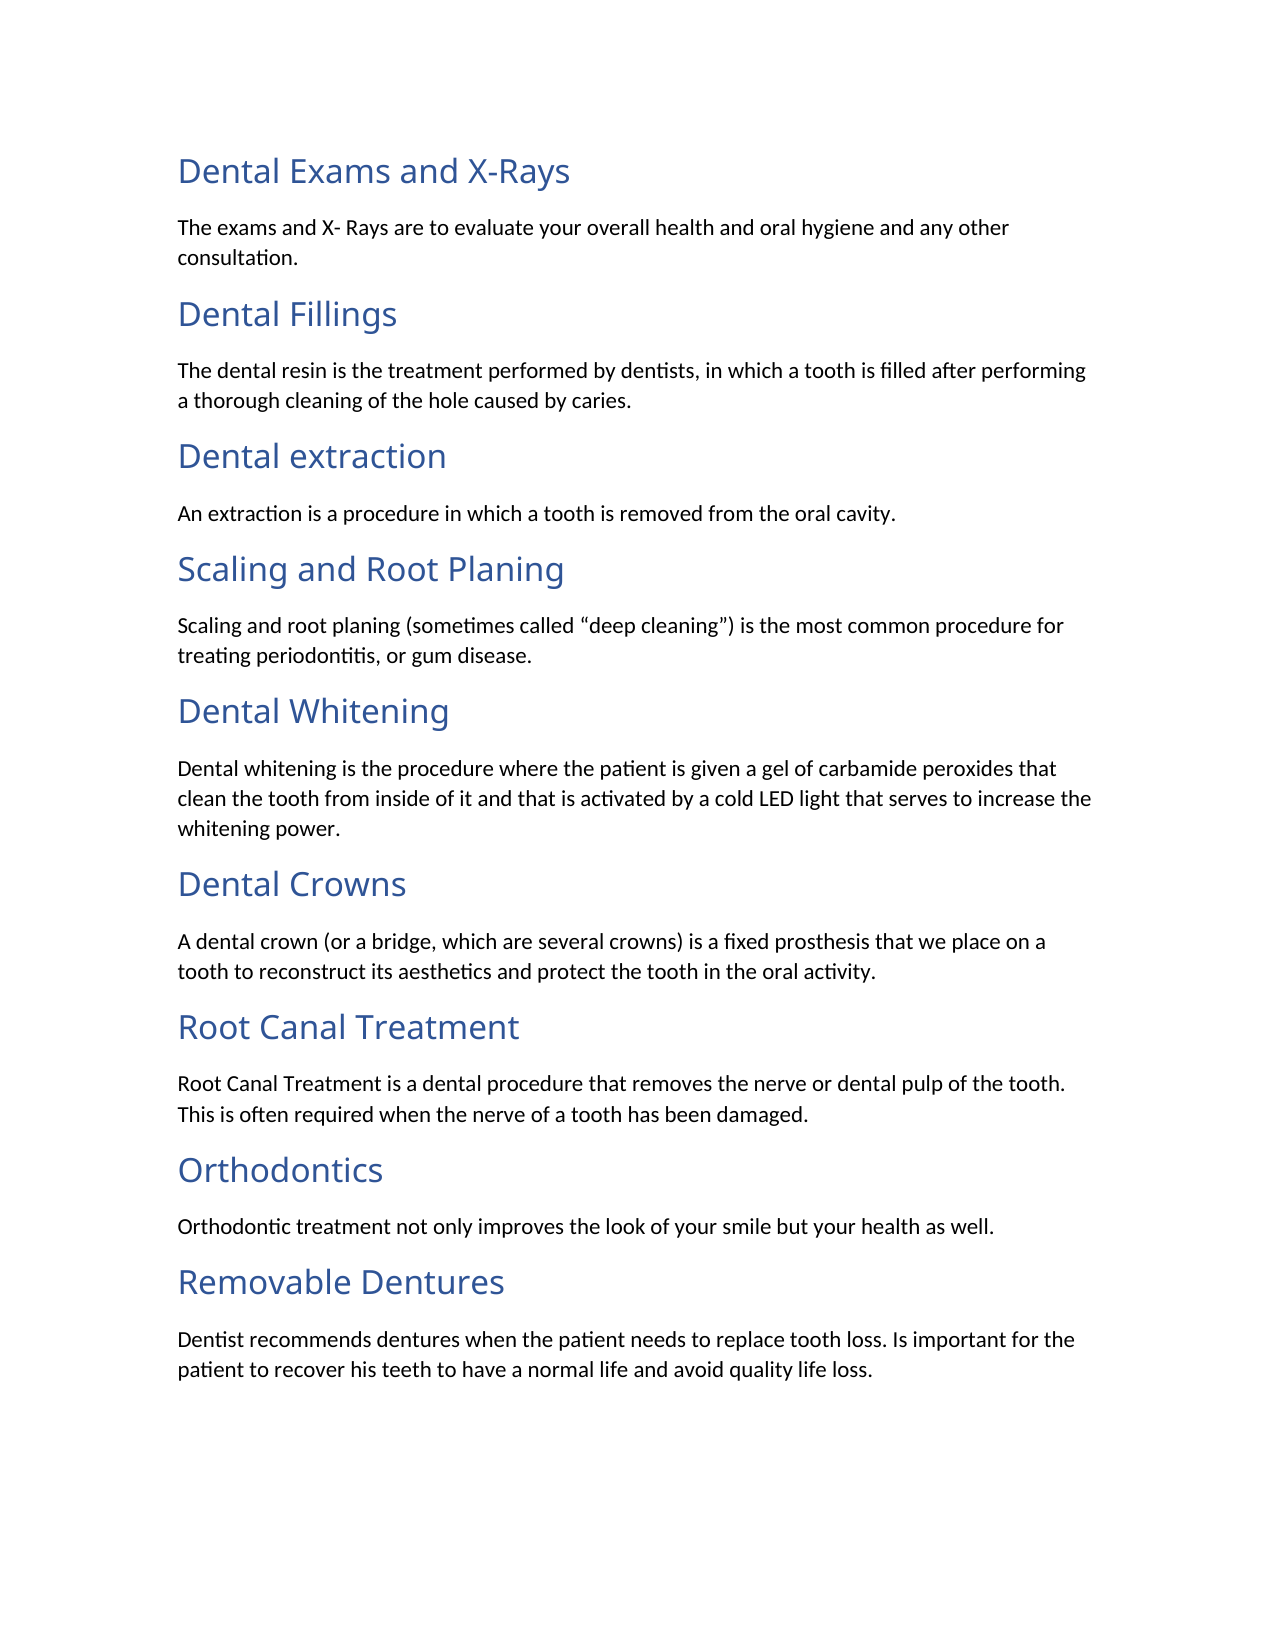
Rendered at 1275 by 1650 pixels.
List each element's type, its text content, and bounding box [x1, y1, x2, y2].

text Dental Fillings [177, 290, 1098, 336]
text Dental Crowns [177, 861, 1098, 907]
text The dental resin is the treatment performed by dentists, in which a tooth is filled after performing a thorough cleaning of the hole caused by caries. [177, 356, 1098, 414]
text The exams and X- Rays are to evaluate your overall health and oral hygiene and any other consultation. [177, 213, 1098, 271]
text Removable Dentures [177, 1259, 1098, 1304]
text Dentist recommends dentures when the patient needs to replace tooth loss. Is important for the patient to recover his teeth to have a normal life and avoid quality life loss. [177, 1325, 1098, 1383]
text Root Canal Treatment [177, 1004, 1098, 1049]
text Dental extraction [177, 433, 1098, 478]
text Dental Whitening [177, 688, 1098, 734]
text A dental crown (or a bridge, which are several crowns) is a fixed prosthesis that we place on a tooth to reconstruct its aesthetics and protect the tooth in the oral activity. [177, 927, 1098, 985]
text Dental whitening is the procedure where the patient is given a gel of carbamide peroxides that clean the tooth from inside of it and that is activated by a cold LED light that serves to increase the whitening power. [177, 754, 1098, 842]
text Dental Exams and X-Rays [177, 148, 1098, 193]
text Orthodontic treatment not only improves the look of your smile but your health as well. [177, 1212, 1098, 1240]
text An extraction is a procedure in which a tooth is removed from the oral cavity. [177, 499, 1098, 527]
text Orthodontics [177, 1147, 1098, 1192]
text Root Canal Treatment is a dental procedure that removes the nerve or dental pulp of the tooth. This is often required when the nerve of a tooth has been damaged. [177, 1069, 1098, 1128]
text Scaling and Root Planing [177, 546, 1098, 591]
text Scaling and root planing (sometimes called “deep cleaning”) is the most common procedure for treating periodontitis, or gum disease. [177, 611, 1098, 669]
